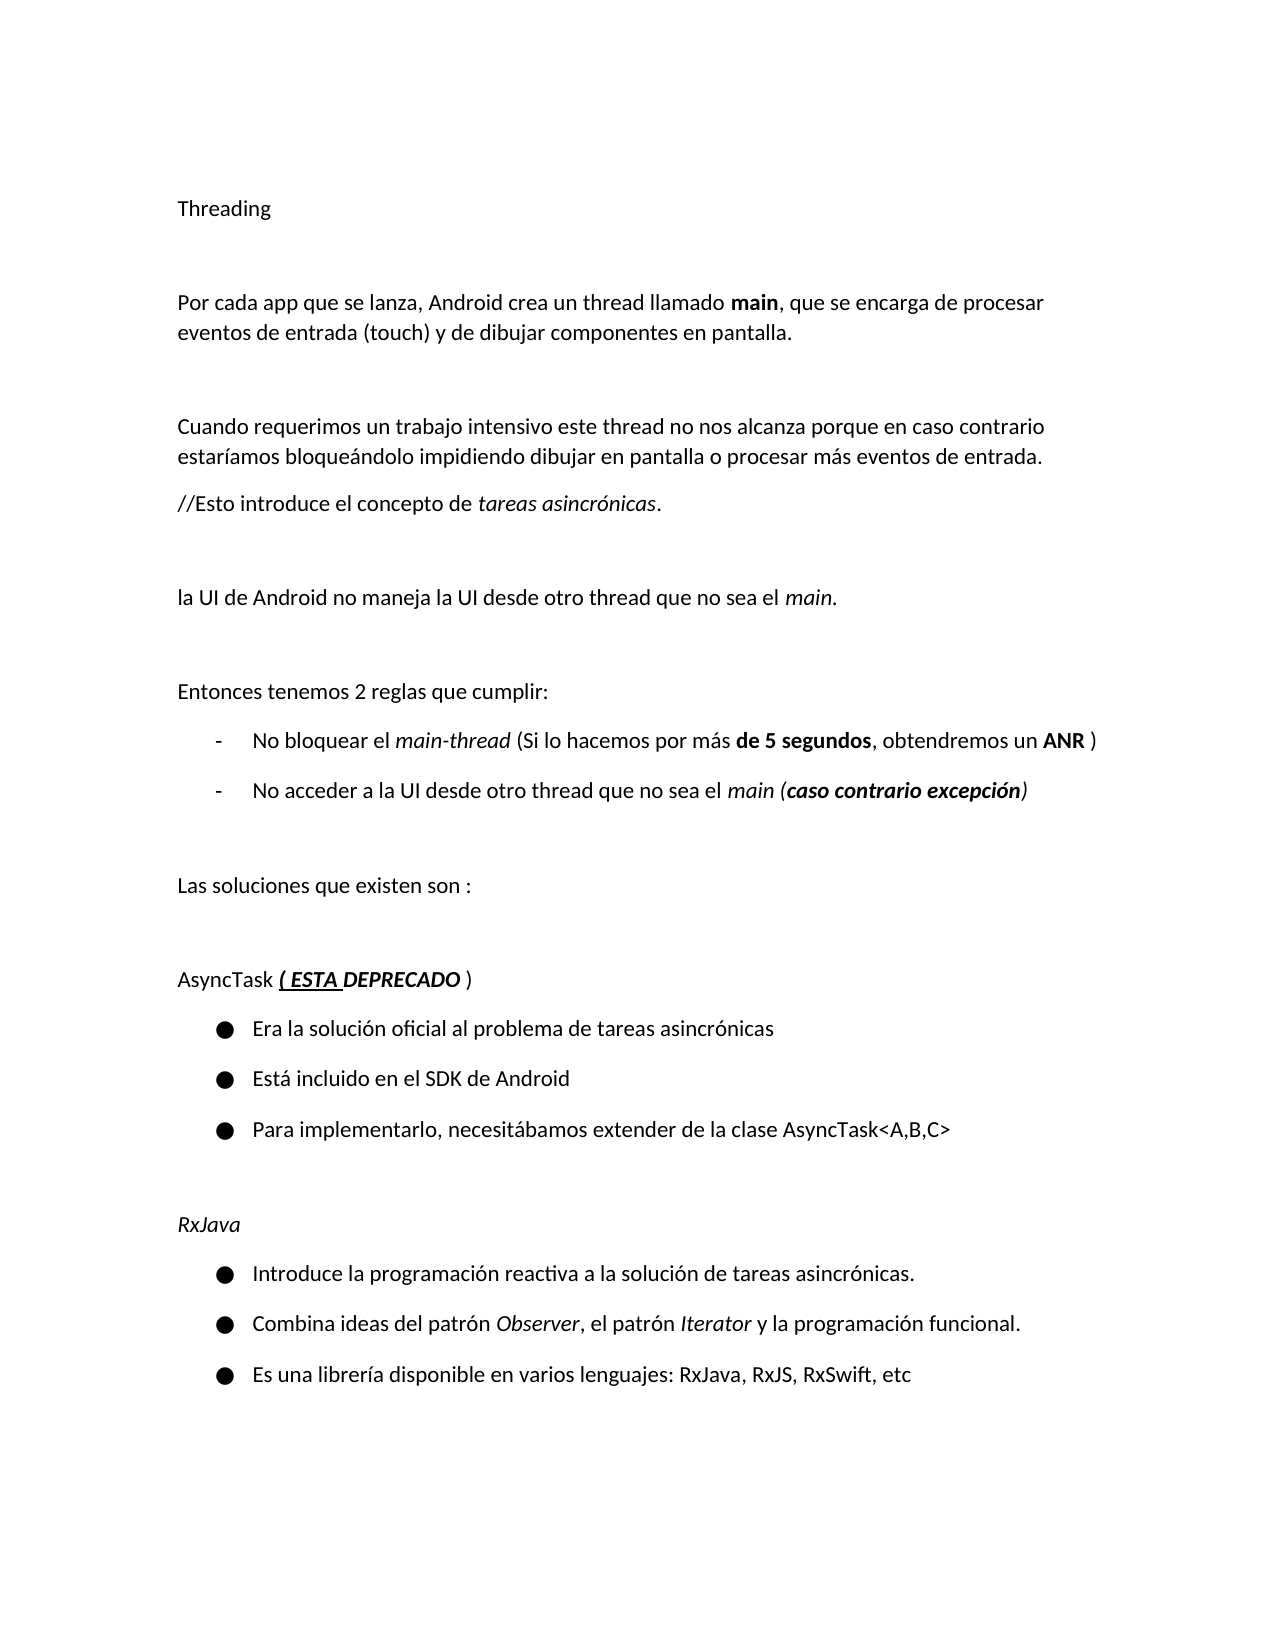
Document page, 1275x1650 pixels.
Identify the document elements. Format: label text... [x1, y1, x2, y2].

text RxJava [177, 1210, 1098, 1238]
text Por cada app que se lanza, Android crea un thread llamado main, que se encarga de procesar eventos de entrada (touch) y de dibujar componentes en pantalla. [177, 288, 1098, 346]
text la UI de Android no maneja la UI desde otro thread que no sea el main. [177, 583, 1098, 611]
list Era la solución oficial al problema de tareas asincrónicas [215, 1012, 1098, 1043]
list Está incluido en el SDK de Android [215, 1062, 1098, 1094]
list Para implementarlo, necesitábamos extender de la clase AsyncTask<A,B,C> [215, 1113, 1098, 1144]
text //Esto introduce el concepto de tareas asincrónicas. [177, 489, 1098, 517]
text Entonces tenemos 2 reglas que cumplir: [177, 677, 1098, 705]
list Introduce la programación reactiva a la solución de tareas asincrónicas. [215, 1257, 1098, 1288]
text Cuando requerimos un trabajo intensivo este thread no nos alcanza porque en caso contrario estaríamos bloqueándolo impidiendo dibujar en pantalla o procesar más eventos de entrada. [177, 412, 1098, 470]
text AsyncTask ( ESTA DEPRECADO ) [177, 965, 1098, 993]
list No acceder a la UI desde otro thread que no sea el main (caso contrario excepción) [215, 774, 1098, 805]
text Las soluciones que existen son : [177, 871, 1098, 899]
list No bloquear el main-thread (Si lo hacemos por más de 5 segundos, obtendremos un ANR ) [215, 724, 1098, 755]
list Es una librería disponible en varios lenguajes: RxJava, RxJS, RxSwift, etc [215, 1358, 1098, 1389]
list Combina ideas del patrón Observer, el patrón Iterator y la programación funcional. [215, 1307, 1098, 1339]
text Threading [177, 194, 1098, 222]
